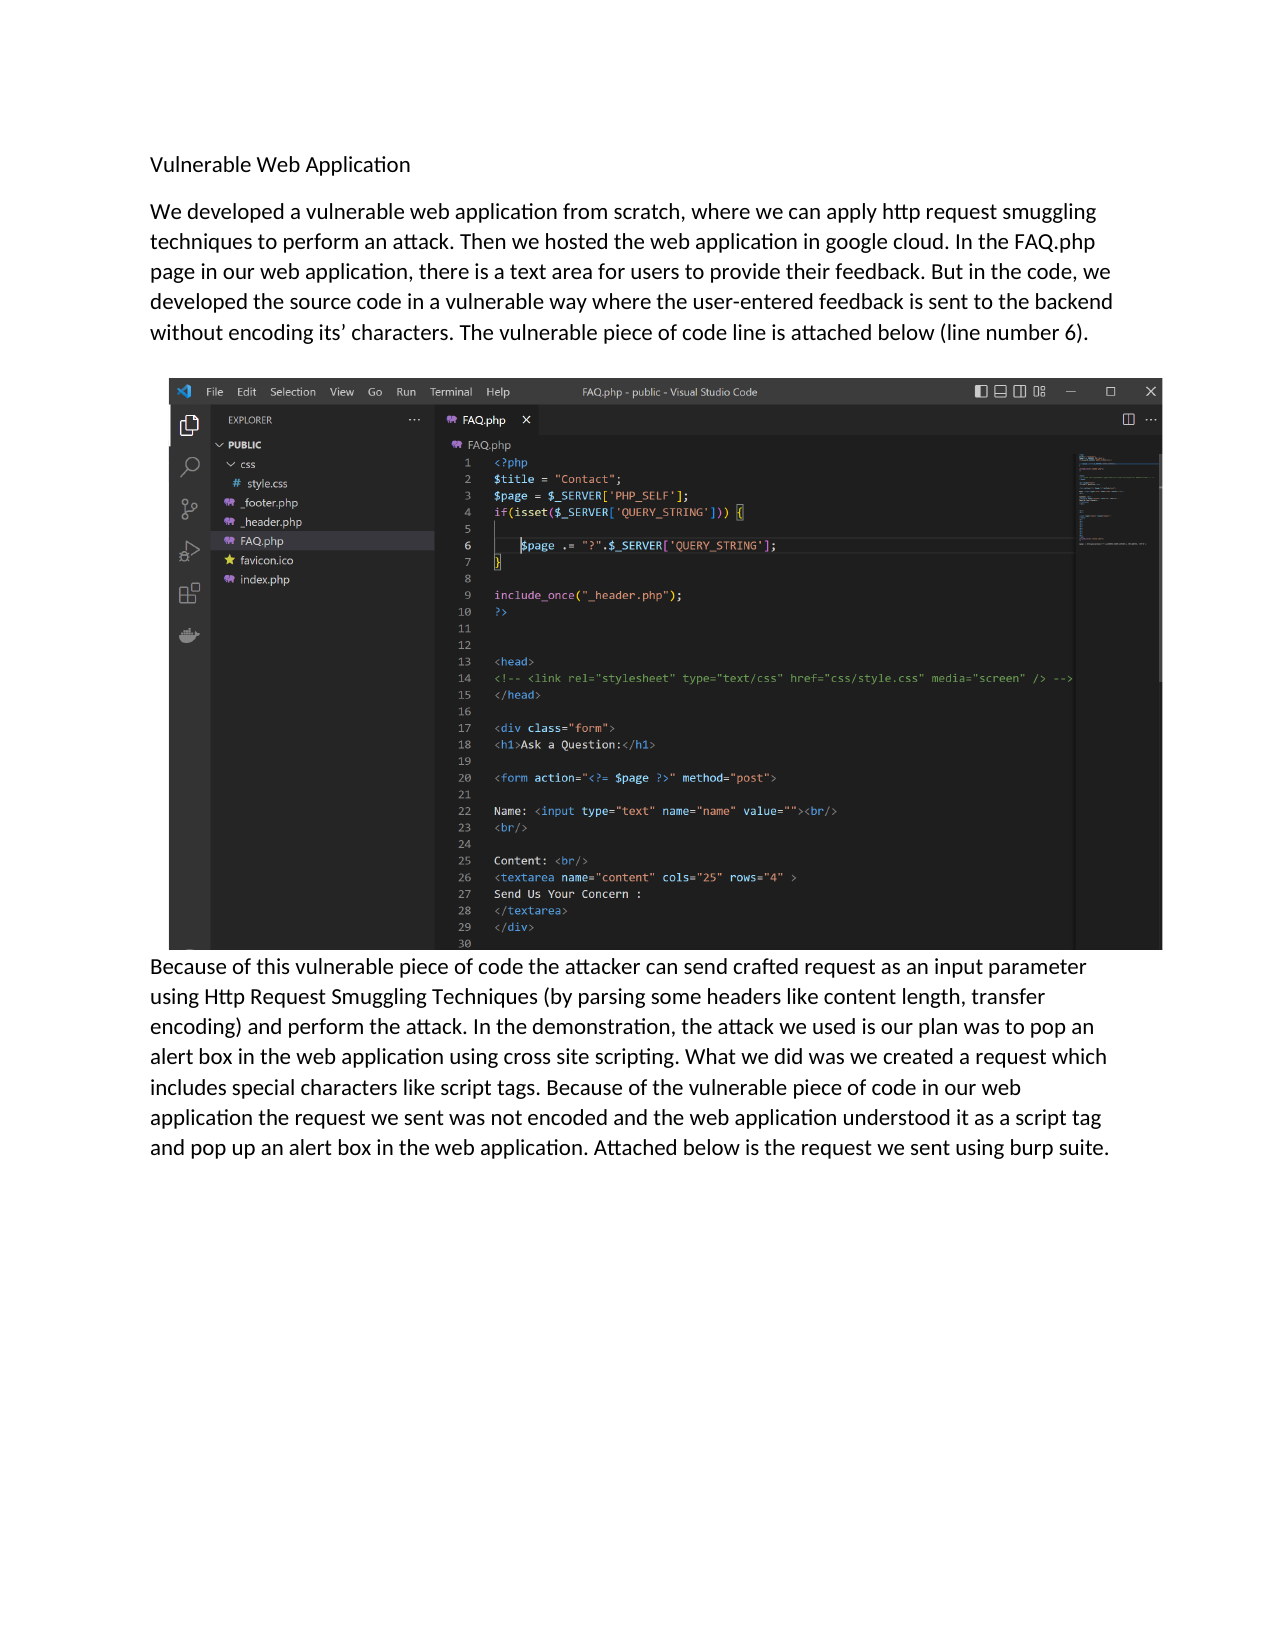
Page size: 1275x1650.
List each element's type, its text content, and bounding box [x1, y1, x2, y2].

text We developed a vulnerable web application from scratch, where we can apply http request smuggling techniques to perform an attack. Then we hosted the web application in google cloud. In the FAQ.php page in our web application, there is a text area for users to provide their feedback. But in the code, we developed the source code in a vulnerable way where the user-entered feedback is sent to the backend without encoding its’ characters. The vulnerable piece of code line is attached below (line number 6). [150, 197, 1125, 346]
text Because of this vulnerable piece of code the attacker can send crafted request as an input parameter using Http Request Smuggling Techniques (by parsing some headers like content length, transfer encoding) and perform the attack. In the demonstration, the attack we used is our plan was to pop an alert box in the web application using cross site scripting. What we did was we created a request which includes special characters like script tags. Because of the vulnerable piece of code in our web application the request we sent was not encoded and the web application understood it as a script tag and pop up an alert box in the web application. Attached below is the request we sent using burp suite. [150, 952, 1125, 1161]
text Vulnerable Web Application [150, 150, 1125, 178]
